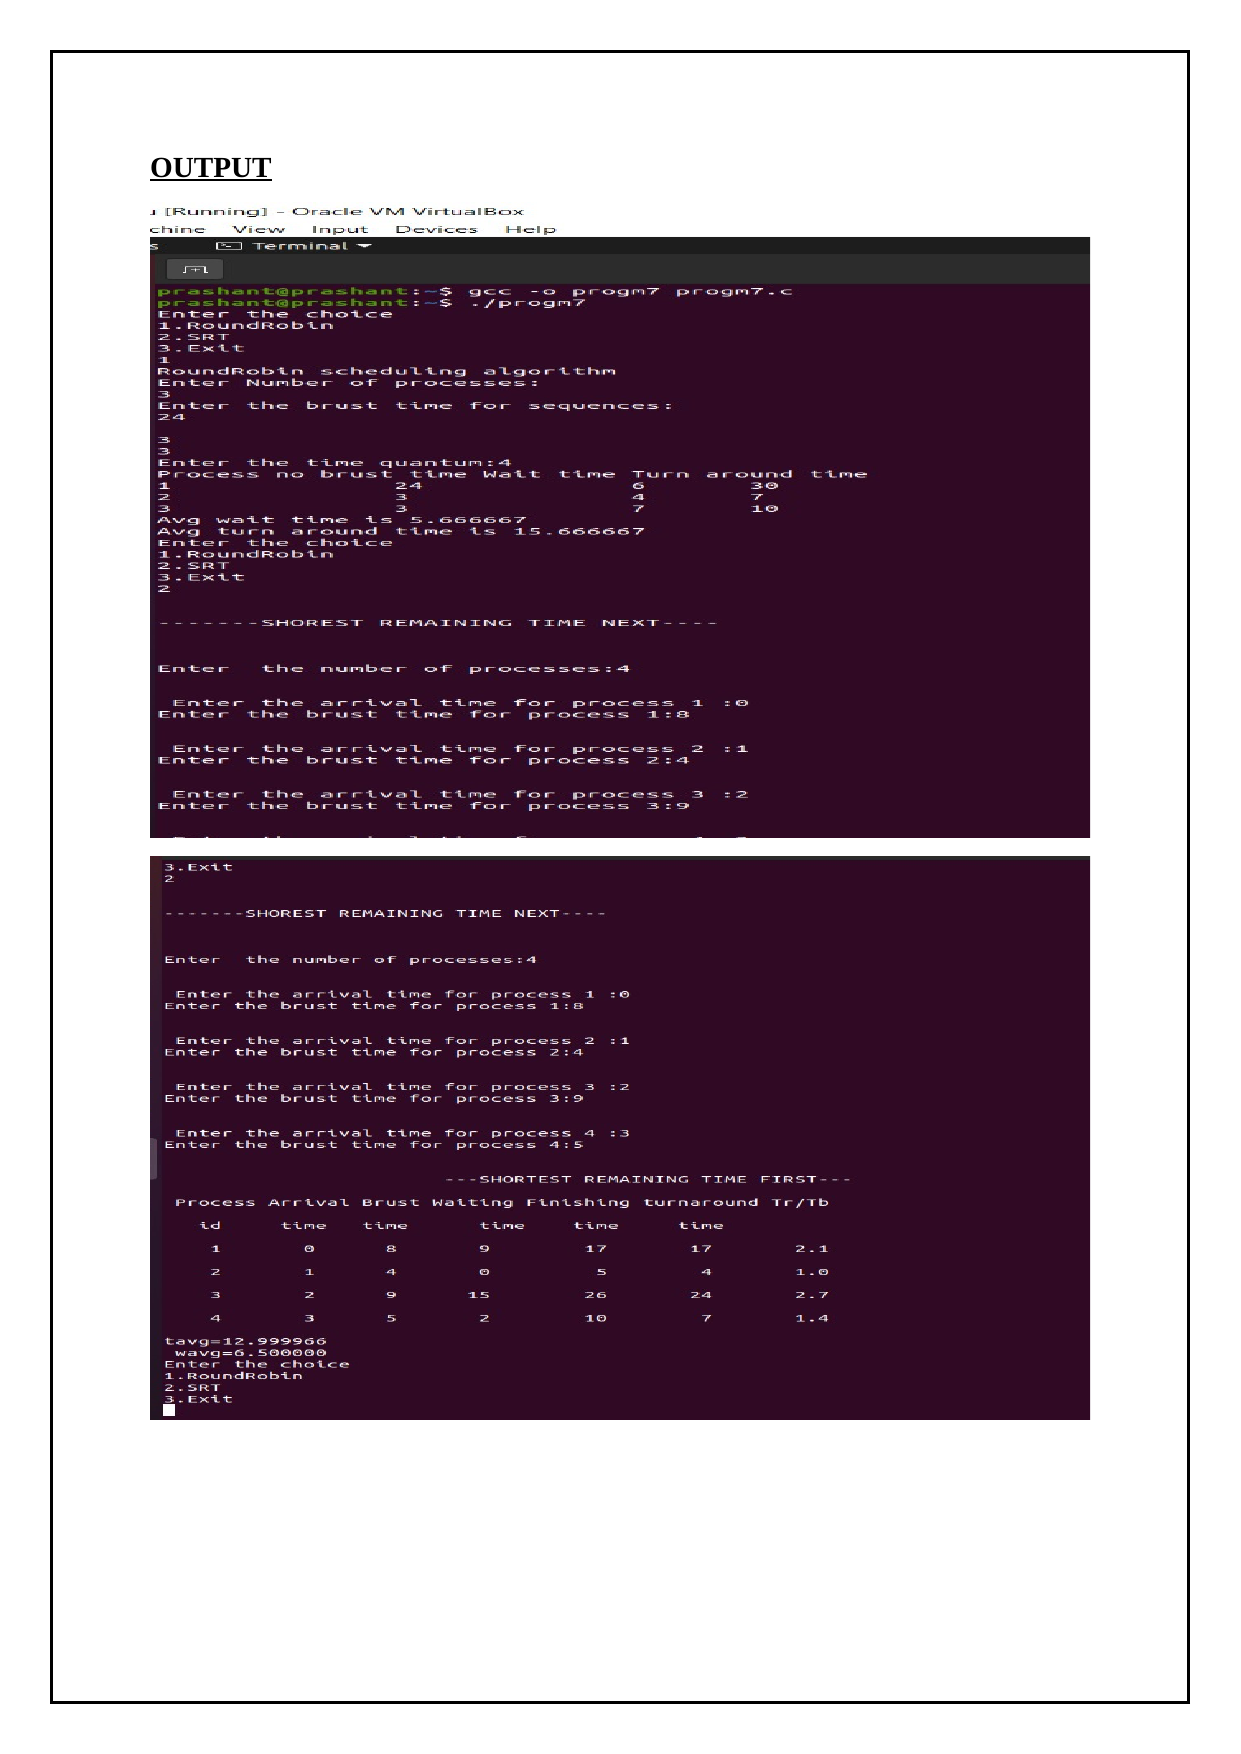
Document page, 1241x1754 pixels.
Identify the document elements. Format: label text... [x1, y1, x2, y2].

picture [150, 856, 1091, 1420]
picture [150, 202, 1091, 838]
text OUTPUT [150, 150, 1090, 183]
